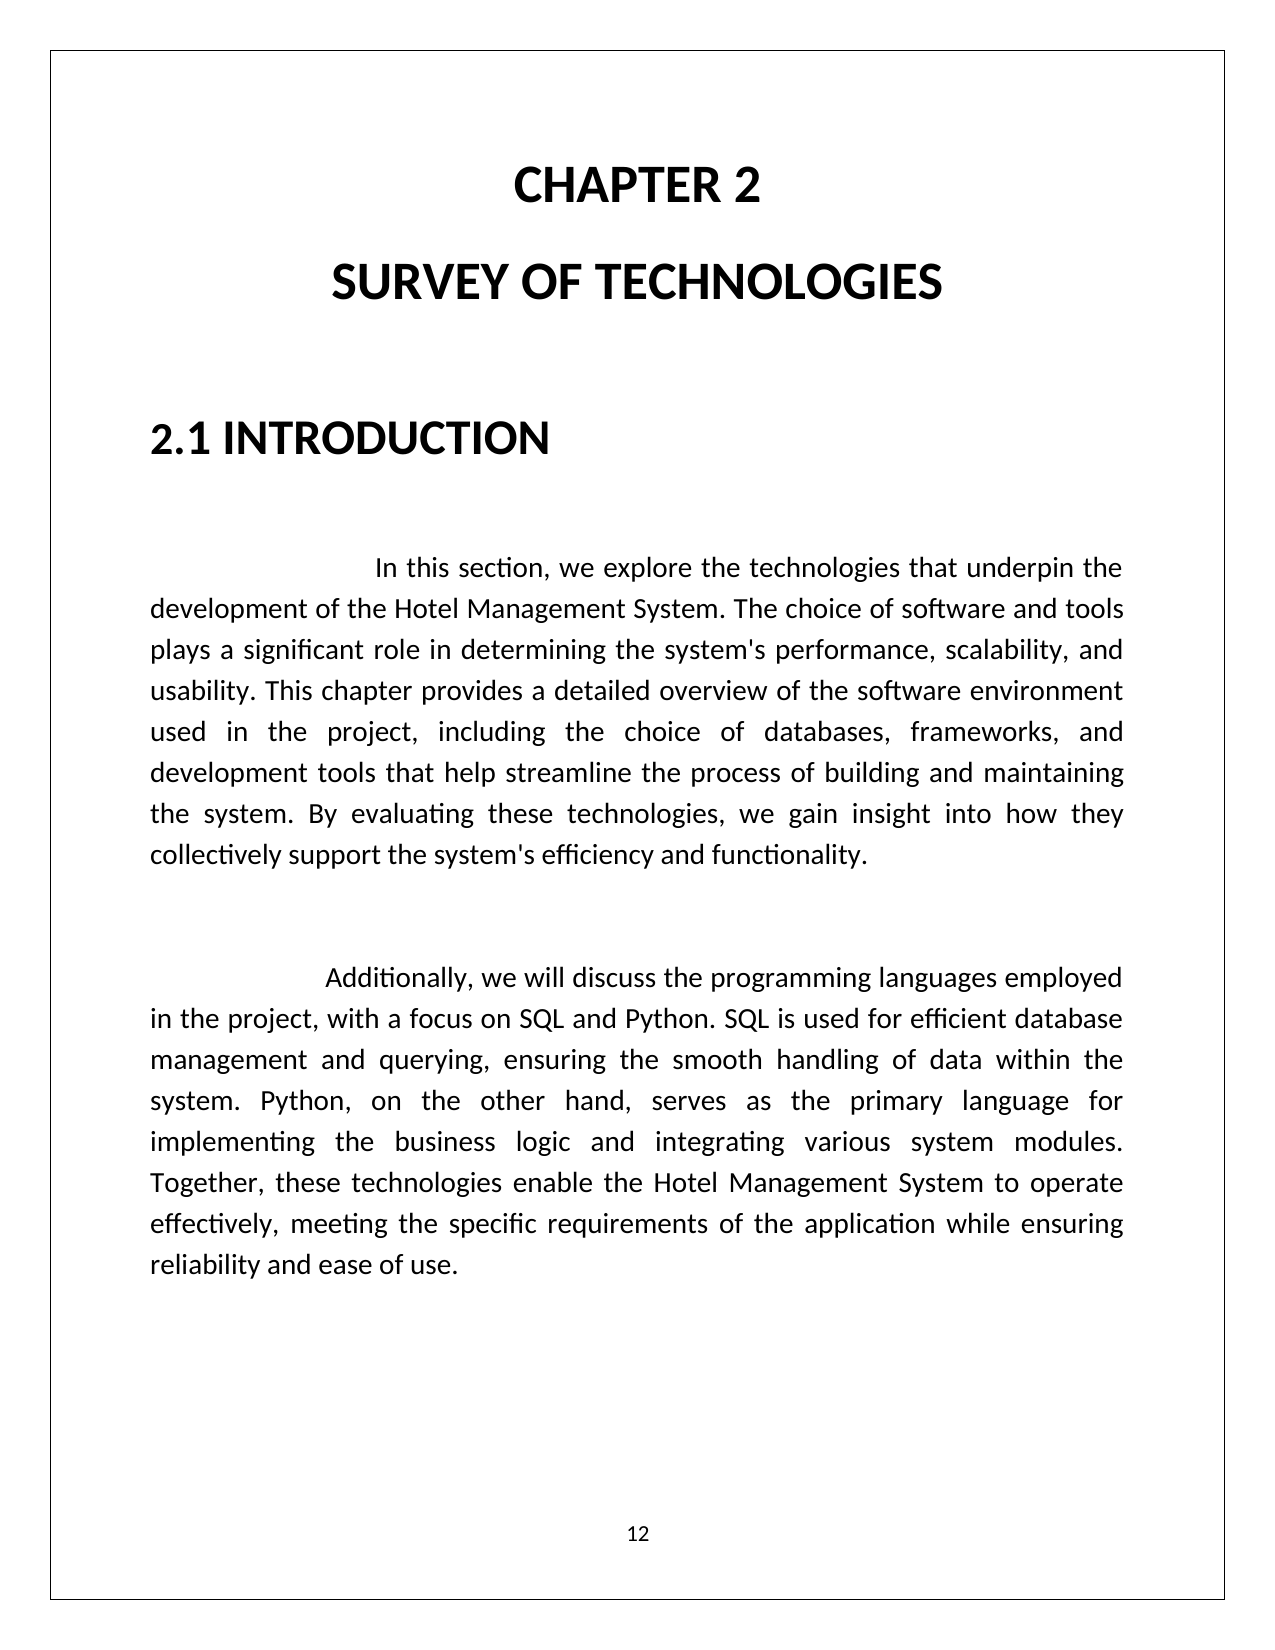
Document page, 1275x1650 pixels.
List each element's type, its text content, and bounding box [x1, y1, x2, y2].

text 2.1 INTRODUCTION [150, 406, 1125, 467]
text CHAPTER 2 [150, 150, 1125, 216]
text SURVEY OF TECHNOLOGIES [150, 247, 1125, 313]
text Additionally, we will discuss the programming languages employed in the project, with a focus on SQL and Python. SQL is used for efficient database management and querying, ensuring the smooth handling of data within the system. Python, on the other hand, serves as the primary language for implementing the business logic and integrating various system modules. Together, these technologies enable the Hotel Management System to operate effectively, meeting the specific requirements of the application while ensuring reliability and ease of use. [150, 959, 1125, 1282]
text In this section, we explore the technologies that underpin the development of the Hotel Management System. The choice of software and tools plays a significant role in determining the system's performance, scalability, and usability. This chapter provides a detailed overview of the software environment used in the project, including the choice of databases, frameworks, and development tools that help streamline the process of building and maintaining the system. By evaluating these technologies, we gain insight into how they collectively support the system's efficiency and functionality. [150, 549, 1125, 872]
